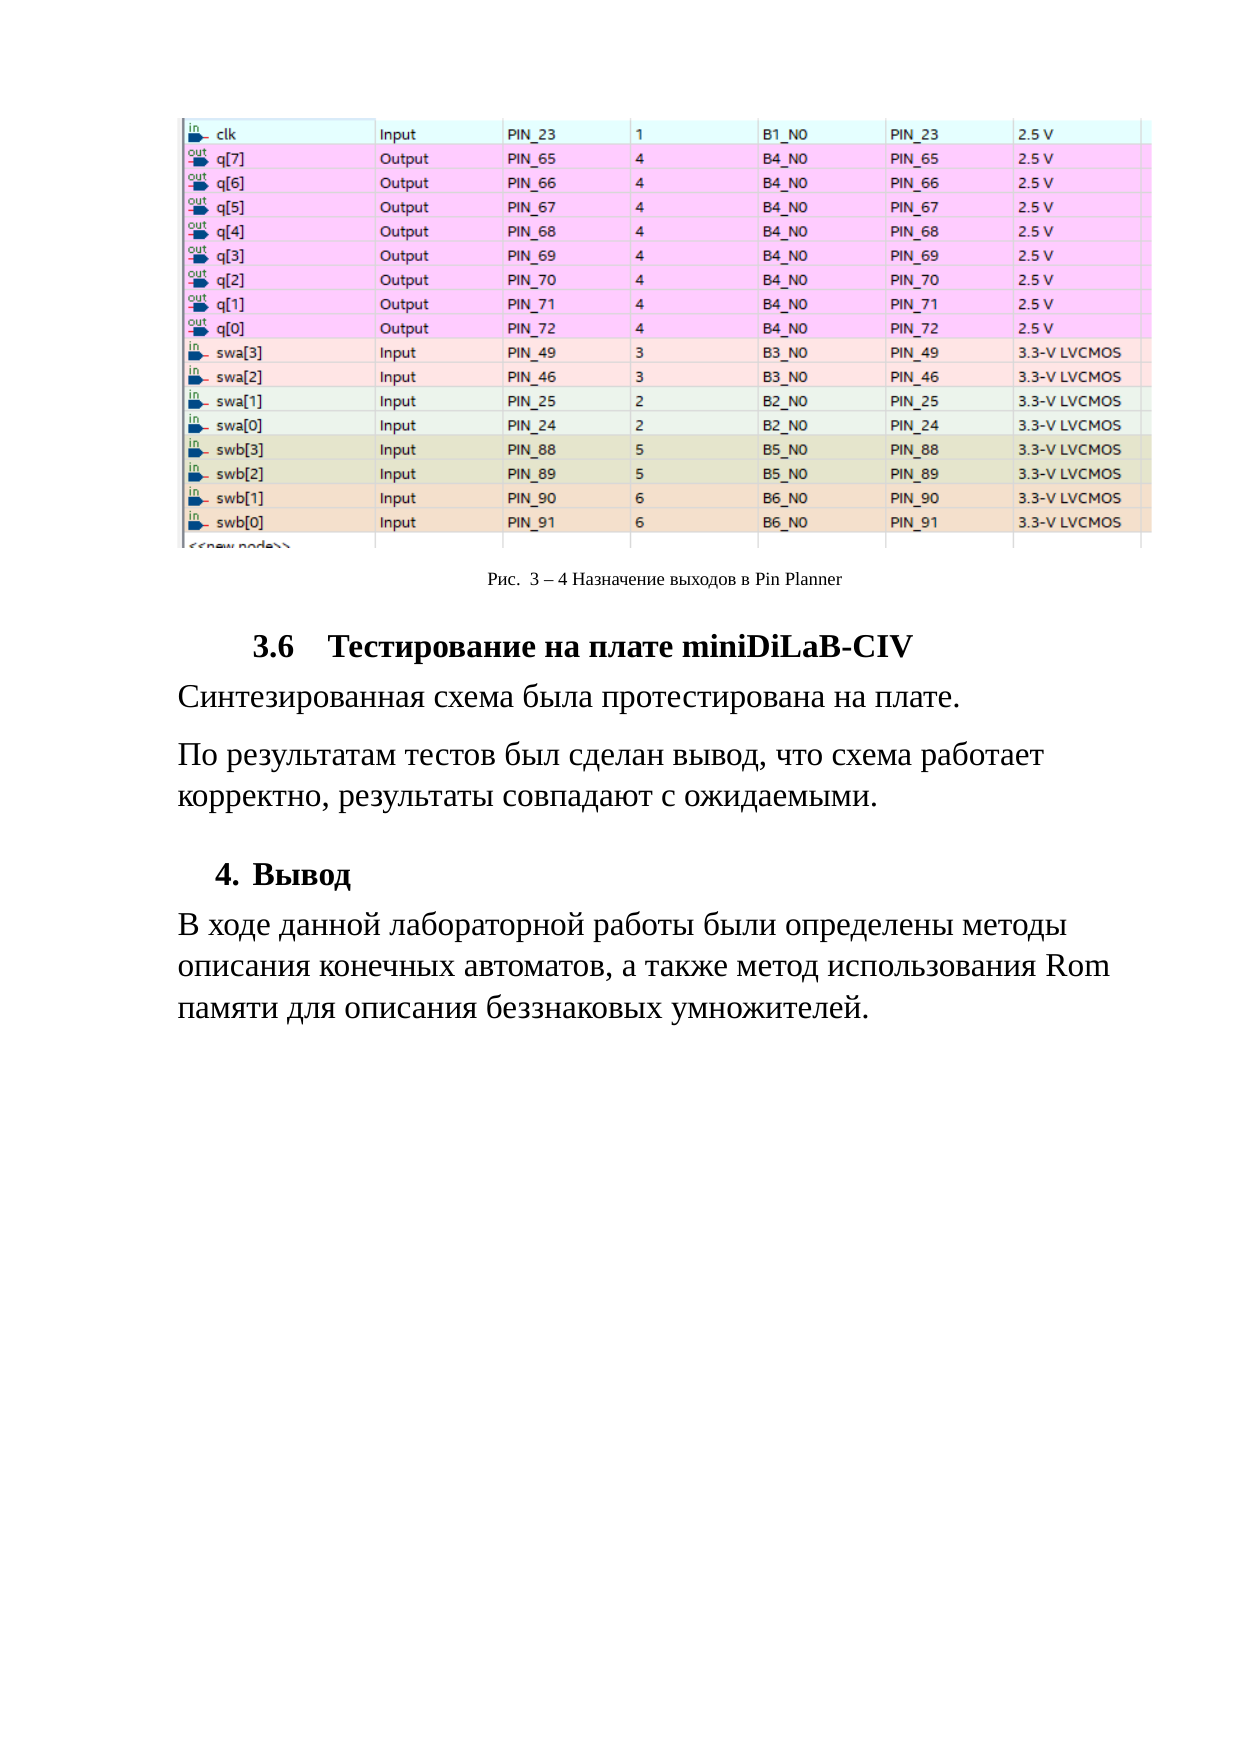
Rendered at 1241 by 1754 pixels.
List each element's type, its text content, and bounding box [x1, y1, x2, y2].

picture [177, 118, 1152, 548]
list Тестирование на плате miniDiLaB-CIV [252, 627, 1152, 665]
text Синтезированная схема была протестирована на плате. [177, 676, 1152, 715]
list Вывод [215, 854, 1152, 893]
text По результатам тестов был сделан вывод, что схема работает корректно, результаты совпадают с ожидаемыми. [177, 734, 1152, 814]
text В ходе данной лабораторной работы были определены методы описания конечных автоматов, а также метод использования Rom памяти для описания беззнаковых умножителей. [177, 904, 1152, 1025]
text Рис. 3 – 4 Назначение выходов в Pin Planner [177, 568, 1152, 589]
